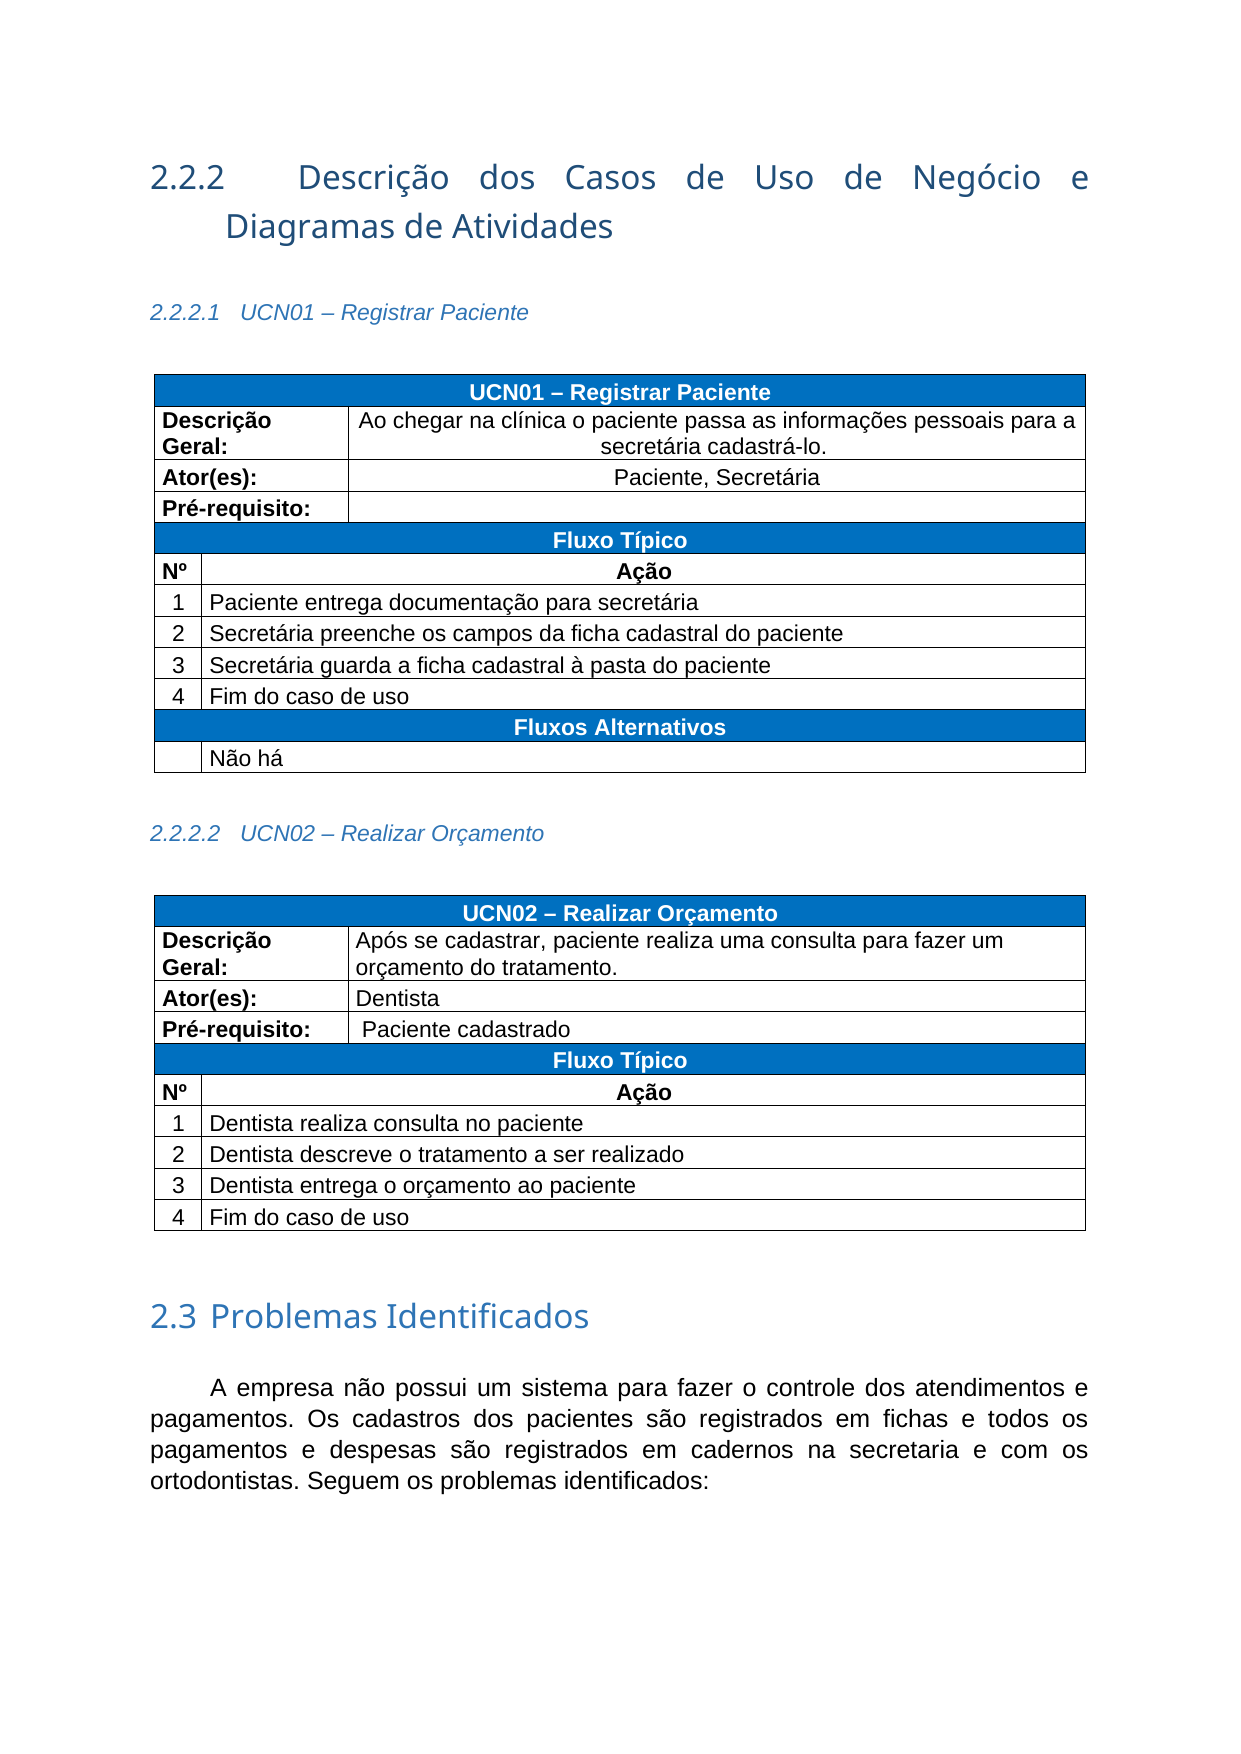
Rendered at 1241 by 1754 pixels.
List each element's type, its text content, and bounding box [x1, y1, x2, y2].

table_cell Fluxo Típico [155, 1044, 1085, 1074]
table_cell Fim do caso de uso [202, 1200, 1085, 1230]
table_cell Ator(es): [155, 460, 348, 491]
table_cell Fim do caso de uso [202, 679, 1085, 709]
table_cell Ação [202, 554, 1085, 584]
table_cell Dentista descreve o tratamento a ser realizado [202, 1137, 1085, 1167]
table_header UCN01 – Registrar Paciente [155, 375, 1085, 406]
table_cell Ação [202, 1075, 1085, 1105]
table_cell Descrição Geral: [155, 927, 348, 980]
table_cell Dentista entrega o orçamento ao paciente [202, 1169, 1085, 1199]
table_cell 4 [155, 679, 201, 709]
table_cell 1 [155, 1106, 201, 1136]
table_cell Paciente cadastrado [349, 1012, 1085, 1042]
table_cell 2 [155, 1137, 201, 1167]
table_cell Fluxo Típico [155, 523, 1085, 553]
table_cell Após se cadastrar, paciente realiza uma consulta para fazer um orçamento do tratamento. [349, 927, 1085, 980]
table_cell 2 [155, 617, 201, 647]
subtitle Descrição dos Casos de Uso de Negócio e Diagramas de Atividades [150, 154, 1090, 248]
table_cell 4 [155, 1200, 201, 1230]
table_cell [155, 742, 201, 772]
subtitle UCN02 – Realizar Orçamento [150, 820, 1090, 846]
subtitle UCN01 – Registrar Paciente [150, 299, 1090, 325]
table_cell 1 [155, 585, 201, 616]
table_cell Secretária guarda a ficha cadastral à pasta do paciente [202, 648, 1085, 678]
table_cell Paciente entrega documentação para secretária [202, 585, 1085, 616]
table_cell Fluxos Alternativos [155, 710, 1085, 741]
table_cell Ator(es): [155, 981, 348, 1011]
table_cell Secretária preenche os campos da ficha cadastral do paciente [202, 617, 1085, 647]
table_cell 3 [155, 648, 201, 678]
table_cell [349, 492, 1085, 522]
table_cell Ao chegar na clínica o paciente passa as informações pessoais para a secretária cadastrá-lo. [349, 407, 1085, 459]
table_cell Dentista [349, 981, 1085, 1011]
table_cell Nº [155, 554, 201, 584]
subtitle Problemas Identificados [150, 1292, 1090, 1338]
table_cell 3 [155, 1169, 201, 1199]
table_cell Nº [155, 1075, 201, 1105]
table_cell Paciente, Secretária [349, 460, 1085, 491]
table_cell Descrição Geral: [155, 407, 348, 459]
table_cell Pré-requisito: [155, 1012, 348, 1042]
table_cell Dentista realiza consulta no paciente [202, 1106, 1085, 1136]
text A empresa não possui um sistema para fazer o controle dos atendimentos e pagamentos. Os cadastros dos pacientes são registrados em fichas e todos os pagamentos e despesas são registrados em cadernos na secretaria e com os ortodontistas. Seguem os problemas identificados: [150, 1373, 1090, 1494]
table_cell Não há [202, 742, 1085, 772]
table_header UCN02 – Realizar Orçamento [155, 896, 1085, 926]
table_cell Pré-requisito: [155, 492, 348, 522]
